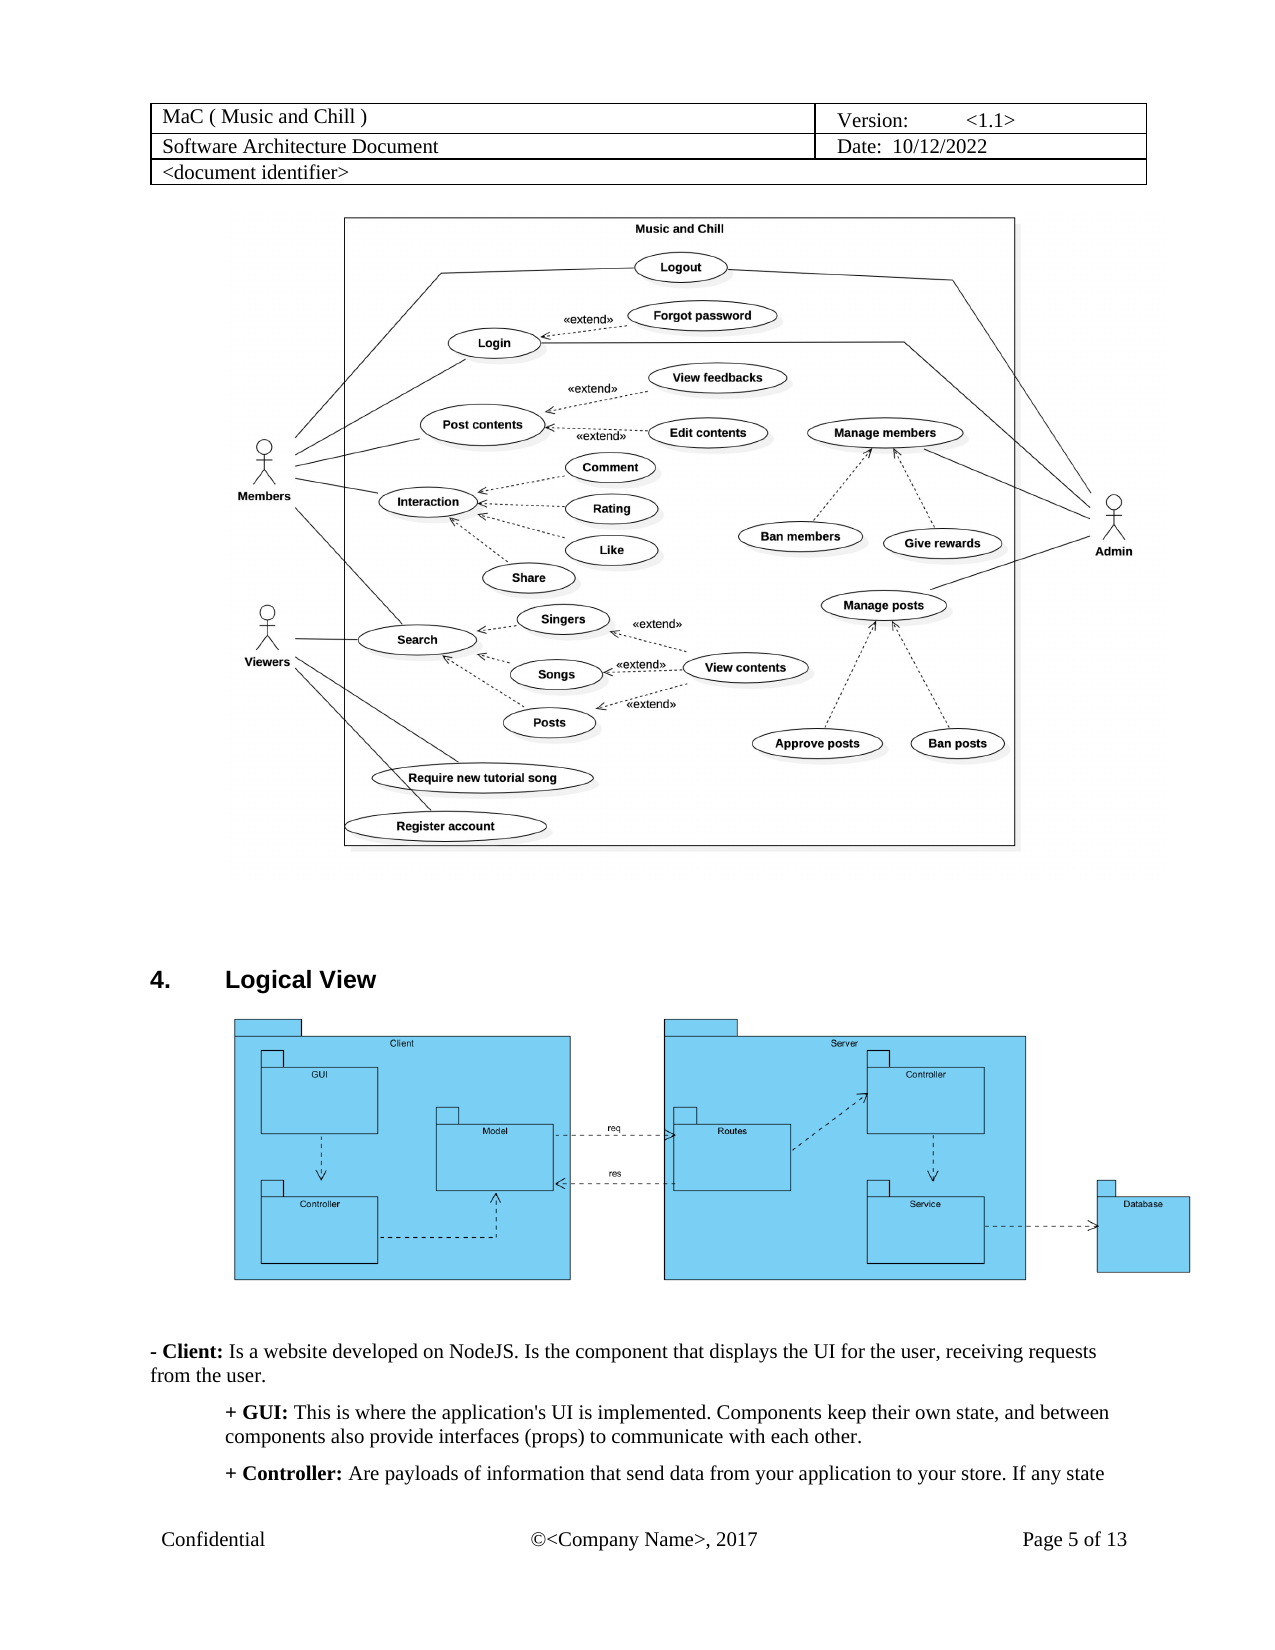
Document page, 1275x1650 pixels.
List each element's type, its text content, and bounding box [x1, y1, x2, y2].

picture [225, 209, 1171, 880]
text - Client: Is a website developed on NodeJS. Is the component that displays the UI for the user, receiving requests from the user. [150, 1339, 1125, 1387]
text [225, 1460, 1125, 1484]
text + GUI: This is where the application's UI is implemented. Components keep their own state, and between components also provide interfaces (props) to communicate with each other. [225, 1400, 1125, 1448]
picture [225, 1000, 1200, 1291]
subtitle Logical View [150, 966, 1125, 994]
